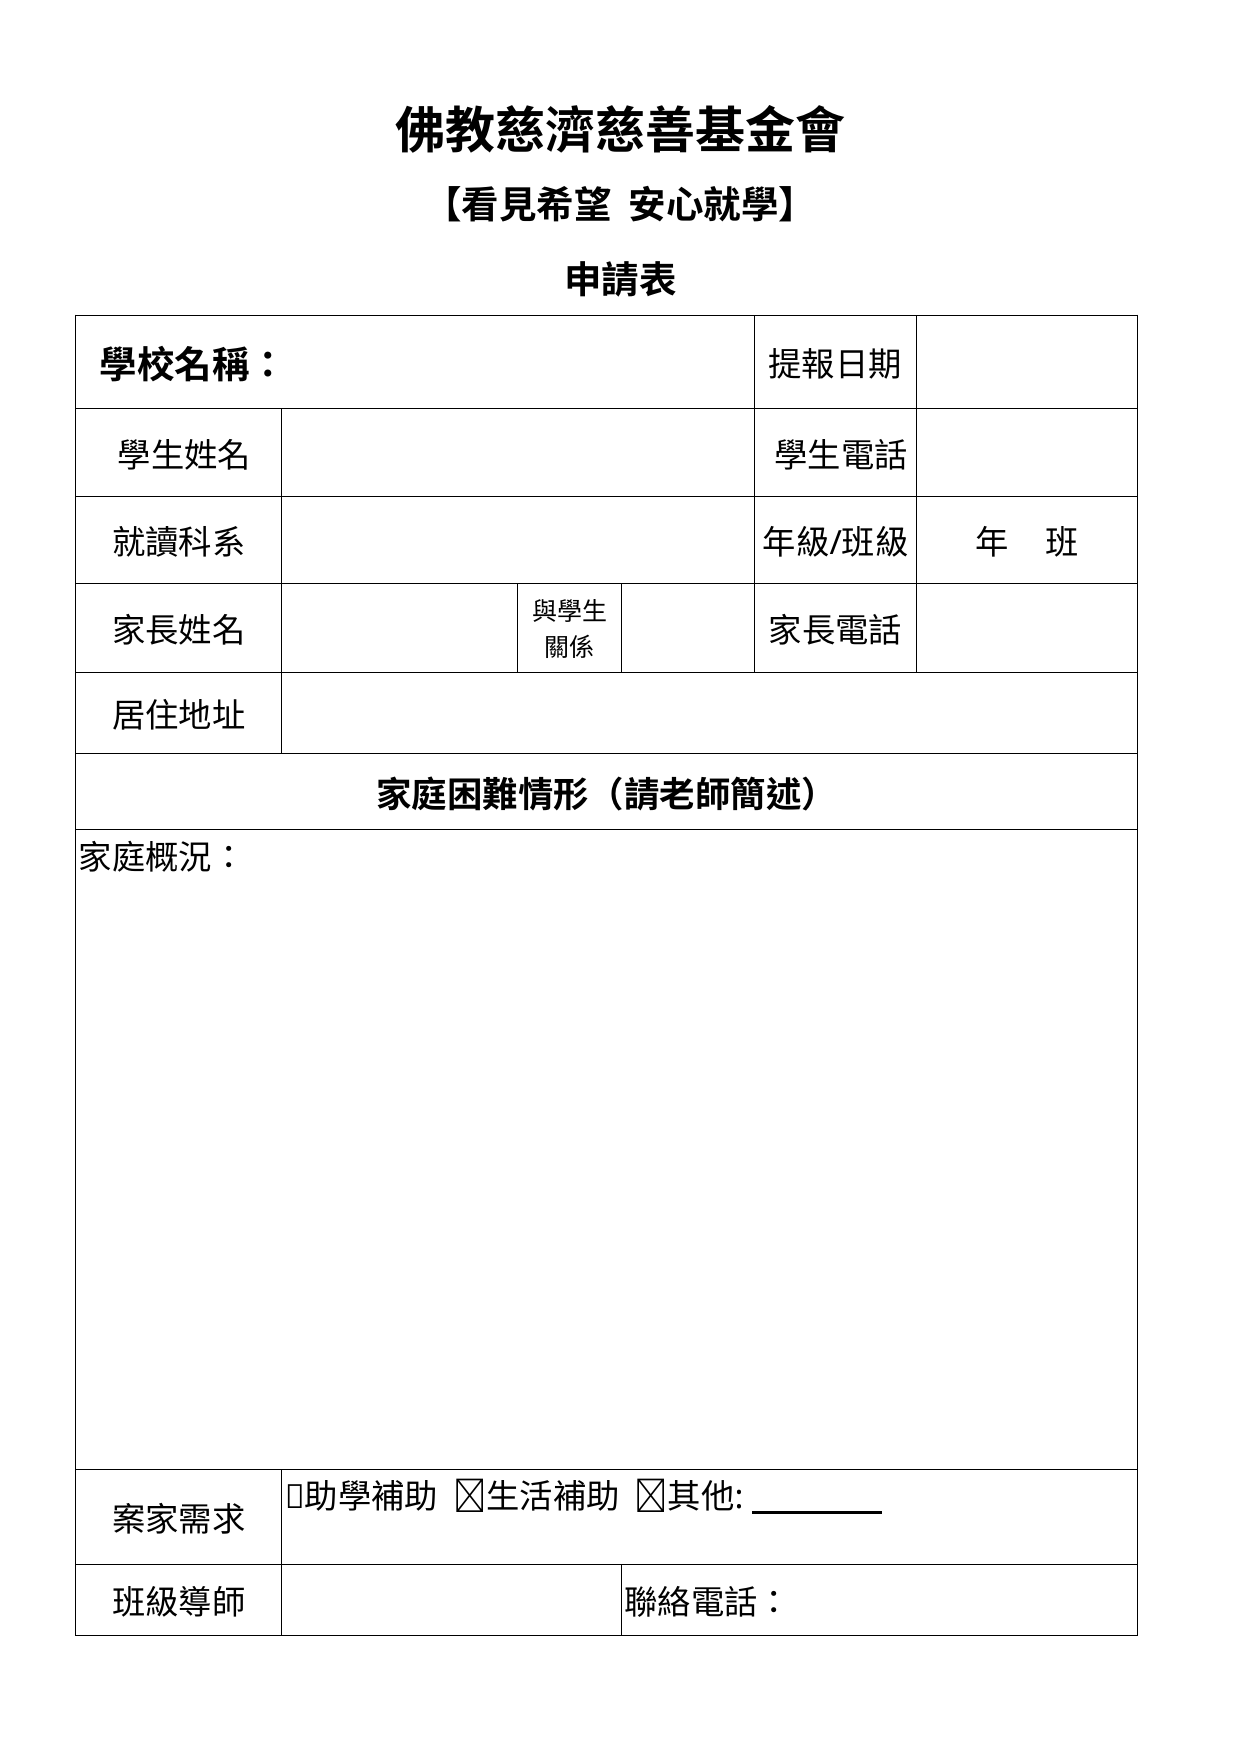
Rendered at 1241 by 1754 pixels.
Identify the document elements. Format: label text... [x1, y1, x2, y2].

table_cell 與學生關係 [518, 584, 621, 672]
text 【看見希望 安心就學】 [75, 164, 1165, 239]
table_cell [282, 497, 754, 583]
table_cell 家庭困難情形（請老師簡述） [76, 754, 1137, 829]
table_cell 家長姓名 [76, 584, 281, 672]
table_cell 聯絡電話： [622, 1565, 1137, 1635]
table_cell 案家需求 [76, 1470, 281, 1564]
table_cell 學生姓名 [76, 409, 281, 496]
table_header 提報日期 [755, 316, 916, 408]
table_cell [282, 1565, 621, 1635]
text 申請表 [75, 239, 1165, 314]
table_cell [622, 584, 754, 672]
table_cell 年級/班級 [755, 497, 916, 583]
text 佛教慈濟慈善基金會 [75, 89, 1165, 164]
table_cell 家庭概況： [76, 830, 1137, 1469]
table_cell 學生電話 [755, 409, 916, 496]
table_cell 就讀科系 [76, 497, 281, 583]
table_cell [282, 584, 517, 672]
table_cell 班級導師 [76, 1565, 281, 1635]
table_cell 助學補助 生活補助 其他: [282, 1470, 1137, 1564]
table_cell 年 班 [917, 497, 1137, 583]
table_cell [282, 409, 754, 496]
table_cell [917, 584, 1137, 672]
table_header 學校名稱： [76, 316, 754, 408]
table_cell [917, 409, 1137, 496]
table_cell 家長電話 [755, 584, 916, 672]
table_cell 居住地址 [76, 673, 281, 753]
table_header [917, 316, 1137, 408]
table_cell [282, 673, 1137, 753]
